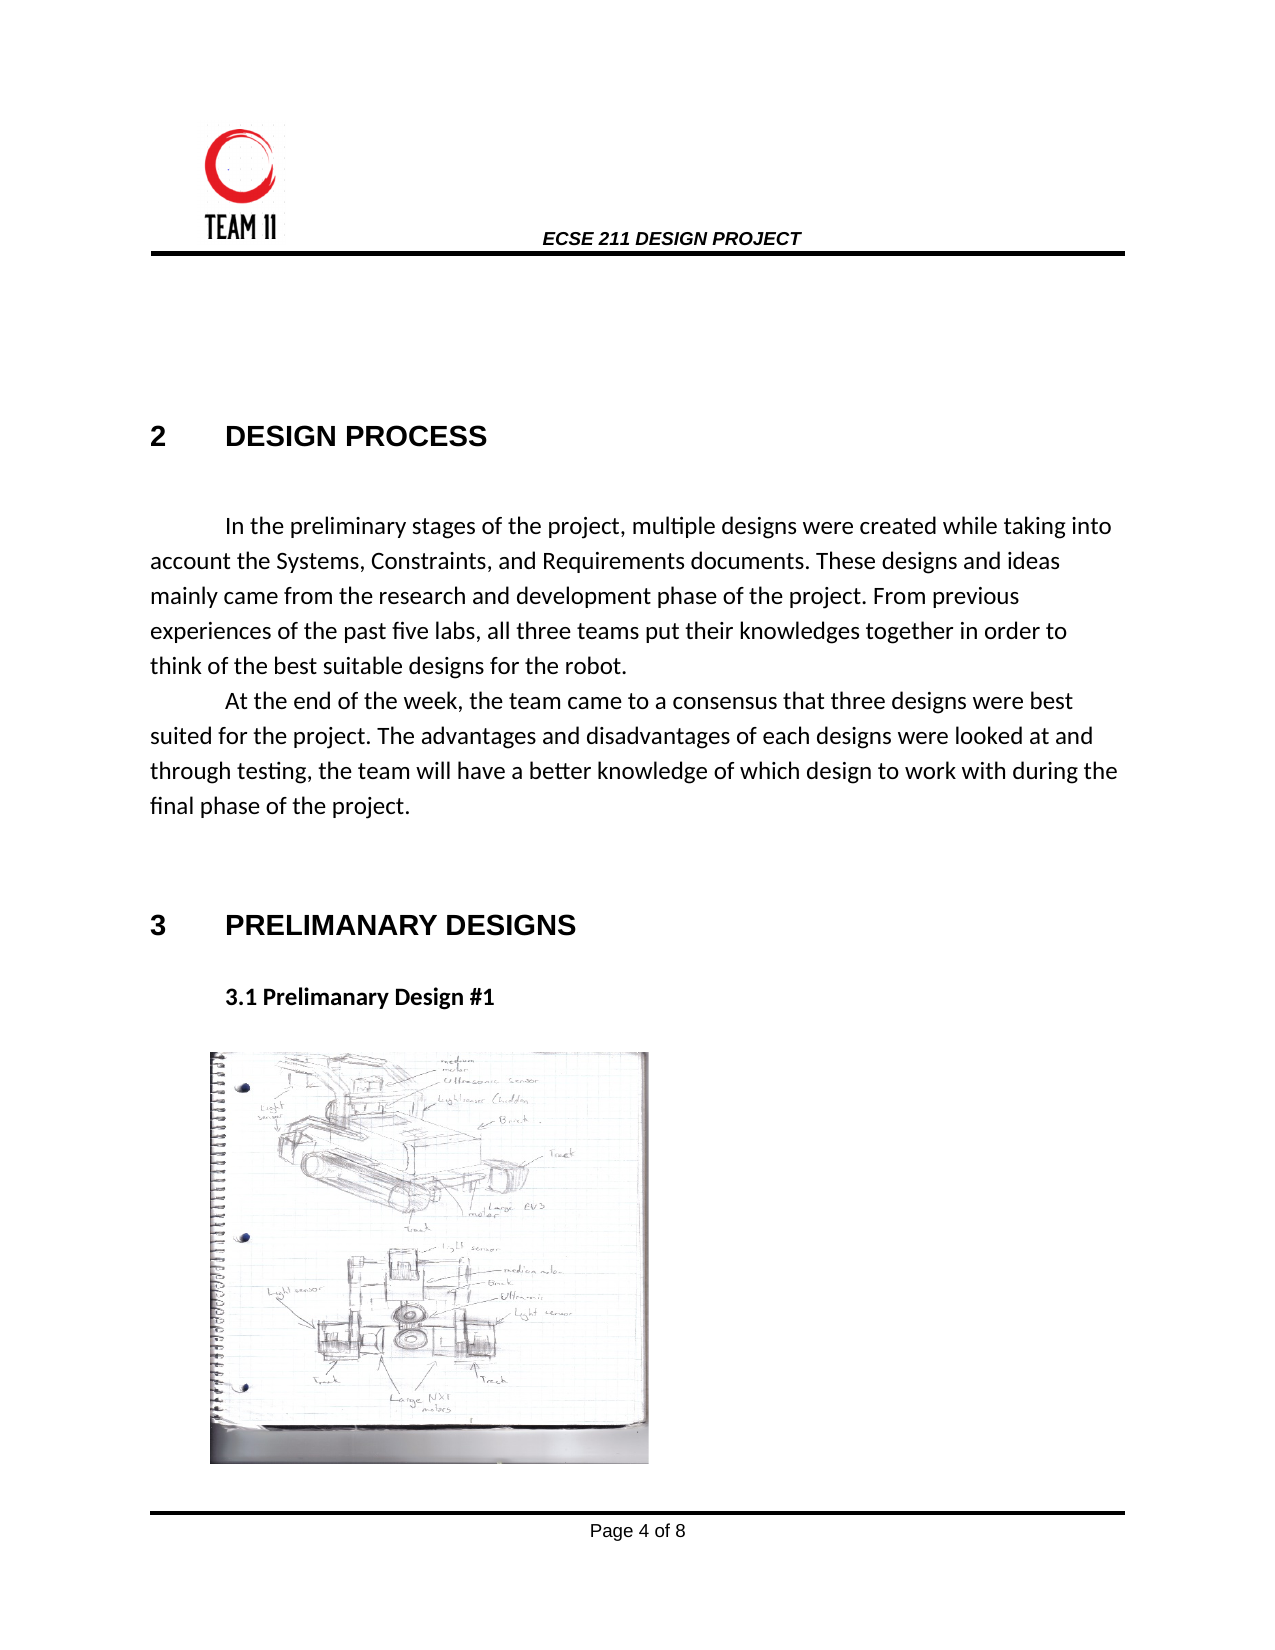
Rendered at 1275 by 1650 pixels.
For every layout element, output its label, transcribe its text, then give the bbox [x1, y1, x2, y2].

picture [197, 120, 286, 245]
subtitle 2 DESIGN PROCESS [150, 419, 1125, 453]
text At the end of the week, the team came to a consensus that three designs were best suited for the project. The advantages and disadvantages of each designs were looked at and through testing, the team will have a better knowledge of which design to work with during the final phase of the project. [150, 685, 1125, 821]
picture [210, 1052, 649, 1464]
text In the preliminary stages of the project, multiple designs were created while taking into account the Systems, Constraints, and Requirements documents. These designs and ideas mainly came from the research and development phase of the project. From previous experiences of the past five labs, all three teams put their knowledges together in order to think of the best suitable designs for the robot. [150, 510, 1125, 681]
text 3.1 Prelimanary Design #1 [150, 981, 1125, 1011]
subtitle 3 PrelimAnary Designs [150, 908, 1125, 975]
